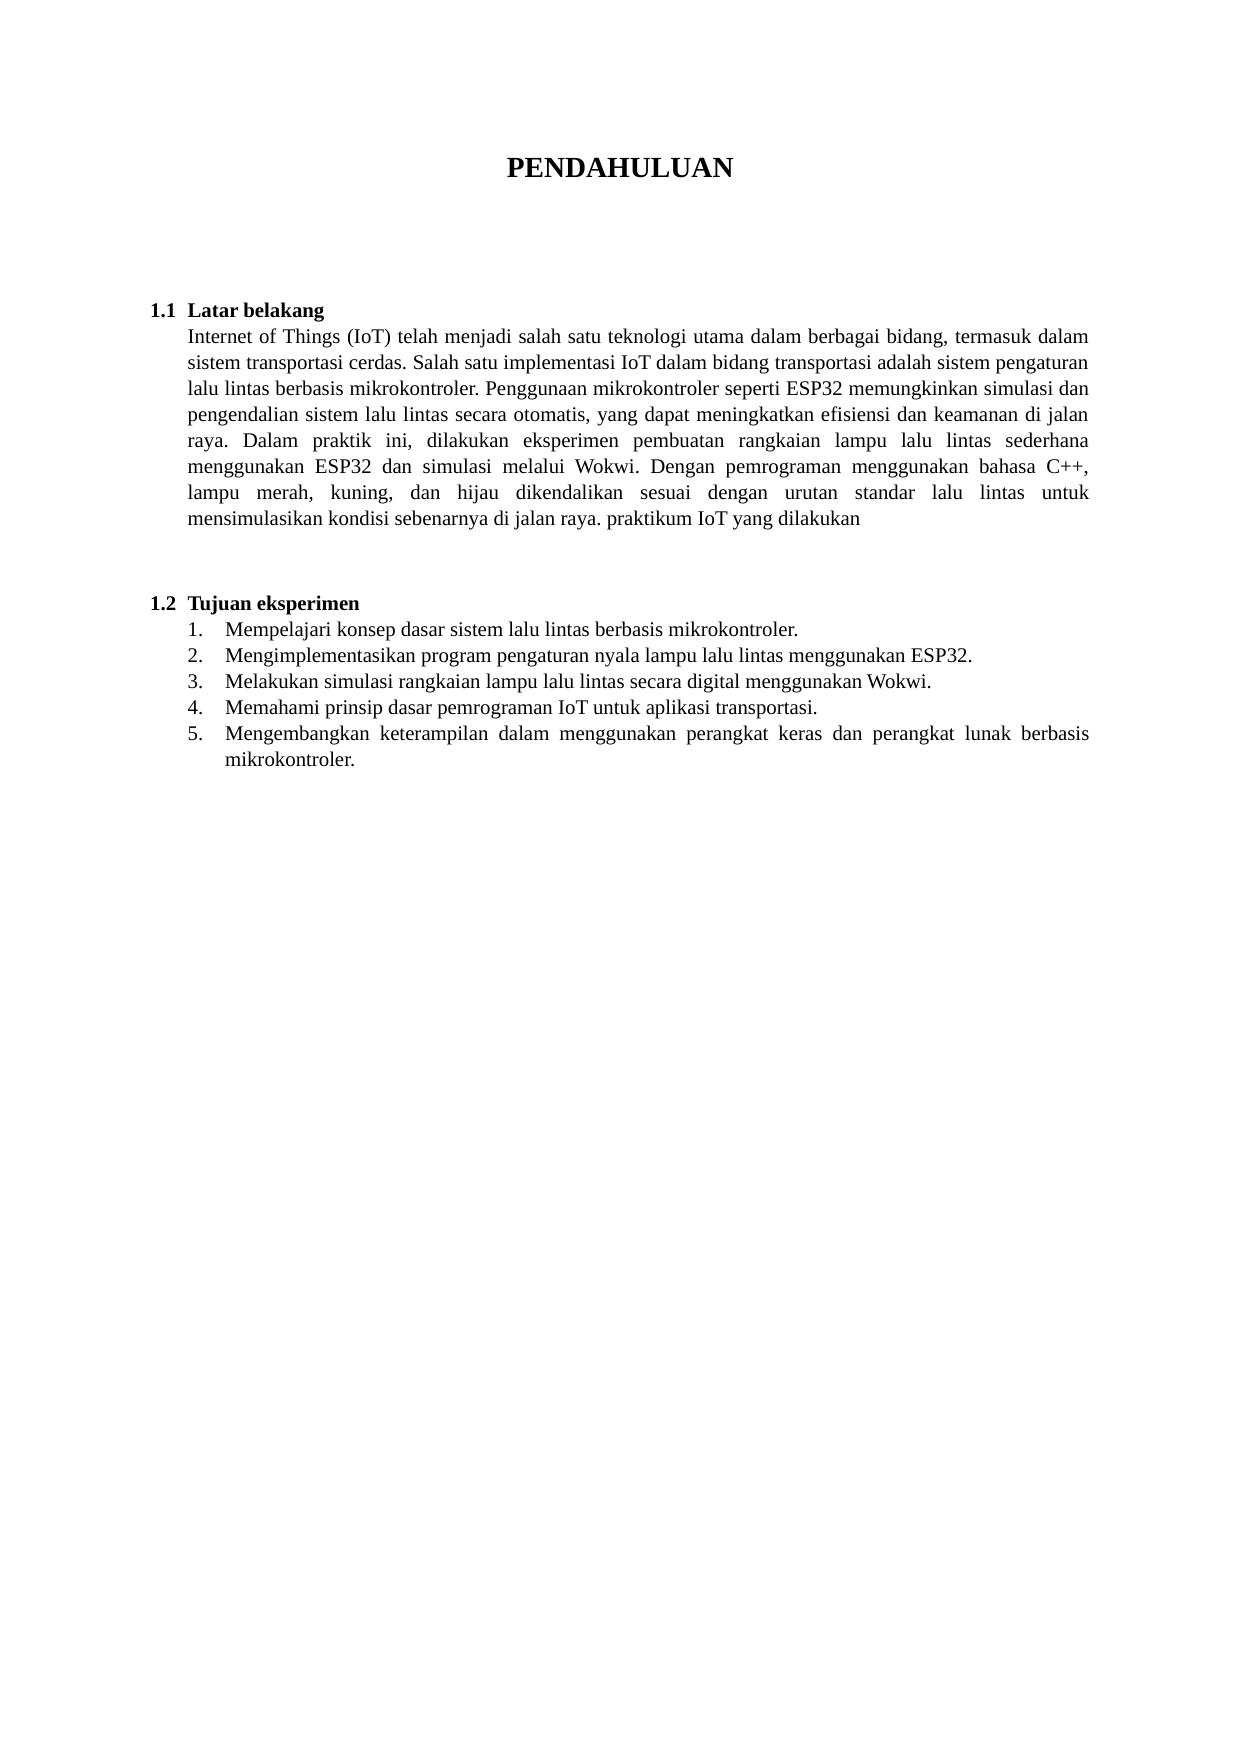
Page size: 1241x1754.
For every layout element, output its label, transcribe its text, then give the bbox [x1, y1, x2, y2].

list Mengimplementasikan program pengaturan nyala lampu lalu lintas menggunakan ESP32. [187, 643, 1090, 667]
list Tujuan eksperimen [150, 591, 1090, 615]
text PENDAHULUAN [150, 150, 1090, 183]
list Internet of Things (IoT) telah menjadi salah satu teknologi utama dalam berbagai bidang, termasuk dalam sistem transportasi cerdas. Salah satu implementasi IoT dalam bidang transportasi adalah sistem pengaturan lalu lintas berbasis mikrokontroler. Penggunaan mikrokontroler seperti ESP32 memungkinkan simulasi dan pengendalian sistem lalu lintas secara otomatis, yang dapat meningkatkan efisiensi dan keamanan di jalan raya. Dalam praktik ini, dilakukan eksperimen pembuatan rangkaian lampu lalu lintas sederhana menggunakan ESP32 dan simulasi melalui Wokwi. Dengan pemrograman menggunakan bahasa C++, lampu merah, kuning, dan hijau dikendalikan sesuai dengan urutan standar lalu lintas untuk mensimulasikan kondisi sebenarnya di jalan raya. praktikum IoT yang dilakukan [187, 324, 1090, 530]
list Latar belakang [150, 298, 1090, 322]
list Mempelajari konsep dasar sistem lalu lintas berbasis mikrokontroler. [187, 617, 1090, 641]
list Mengembangkan keterampilan dalam menggunakan perangkat keras dan perangkat lunak berbasis mikrokontroler. [187, 721, 1090, 771]
list Memahami prinsip dasar pemrograman IoT untuk aplikasi transportasi. [187, 695, 1090, 719]
list Melakukan simulasi rangkaian lampu lalu lintas secara digital menggunakan Wokwi. [187, 669, 1090, 693]
